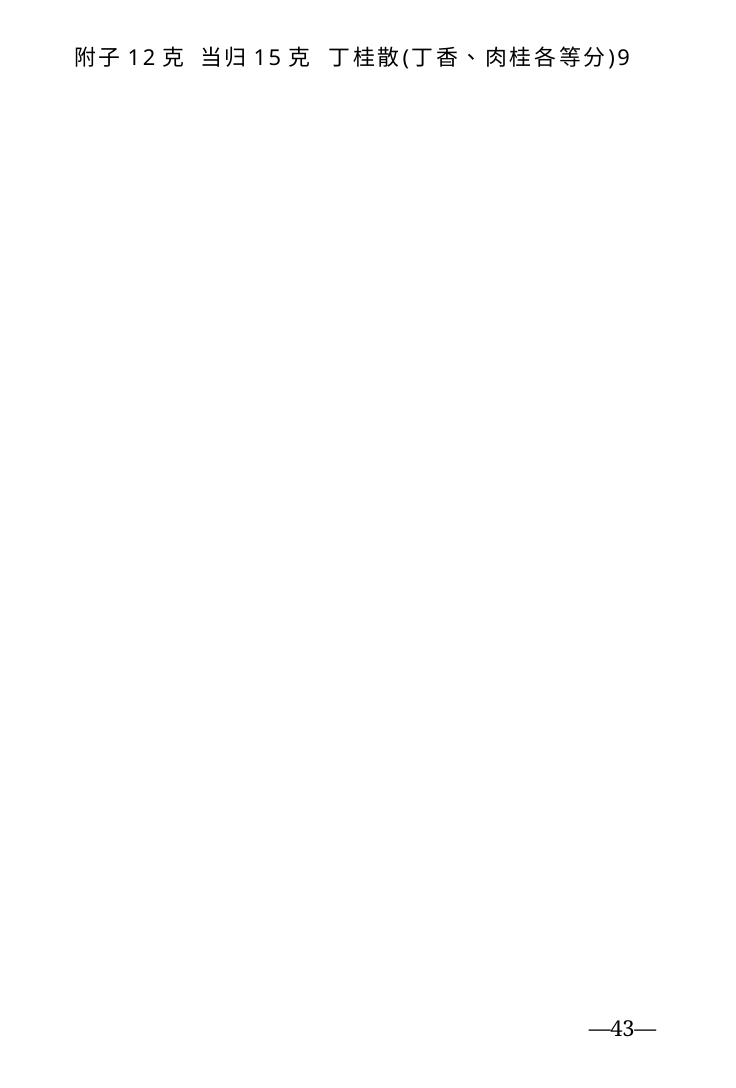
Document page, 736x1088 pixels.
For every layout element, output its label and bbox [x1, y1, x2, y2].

text [74, 42, 659, 71]
